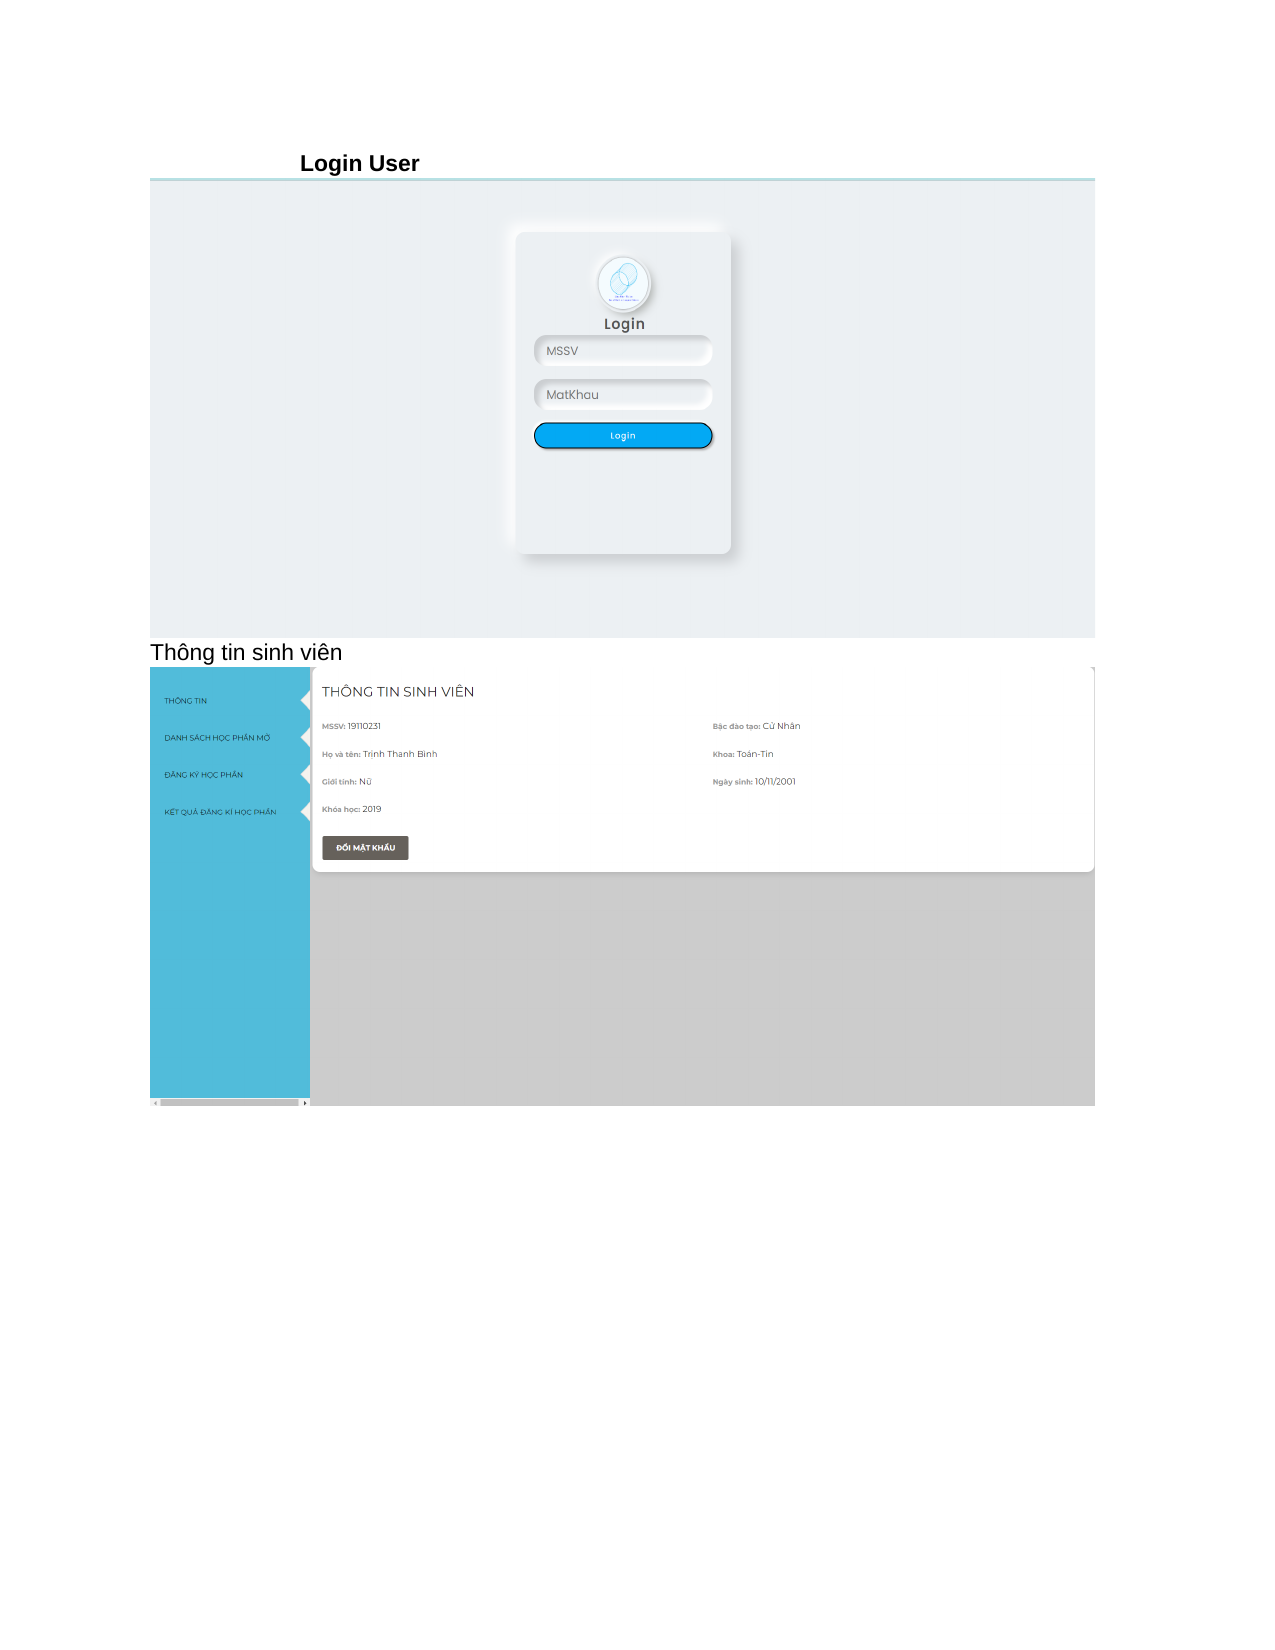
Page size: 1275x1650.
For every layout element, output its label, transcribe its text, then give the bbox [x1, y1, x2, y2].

text Thông tin sinh viên [150, 639, 1125, 666]
picture [150, 178, 1096, 638]
picture [150, 667, 1095, 1106]
text Login User [225, 150, 1125, 176]
